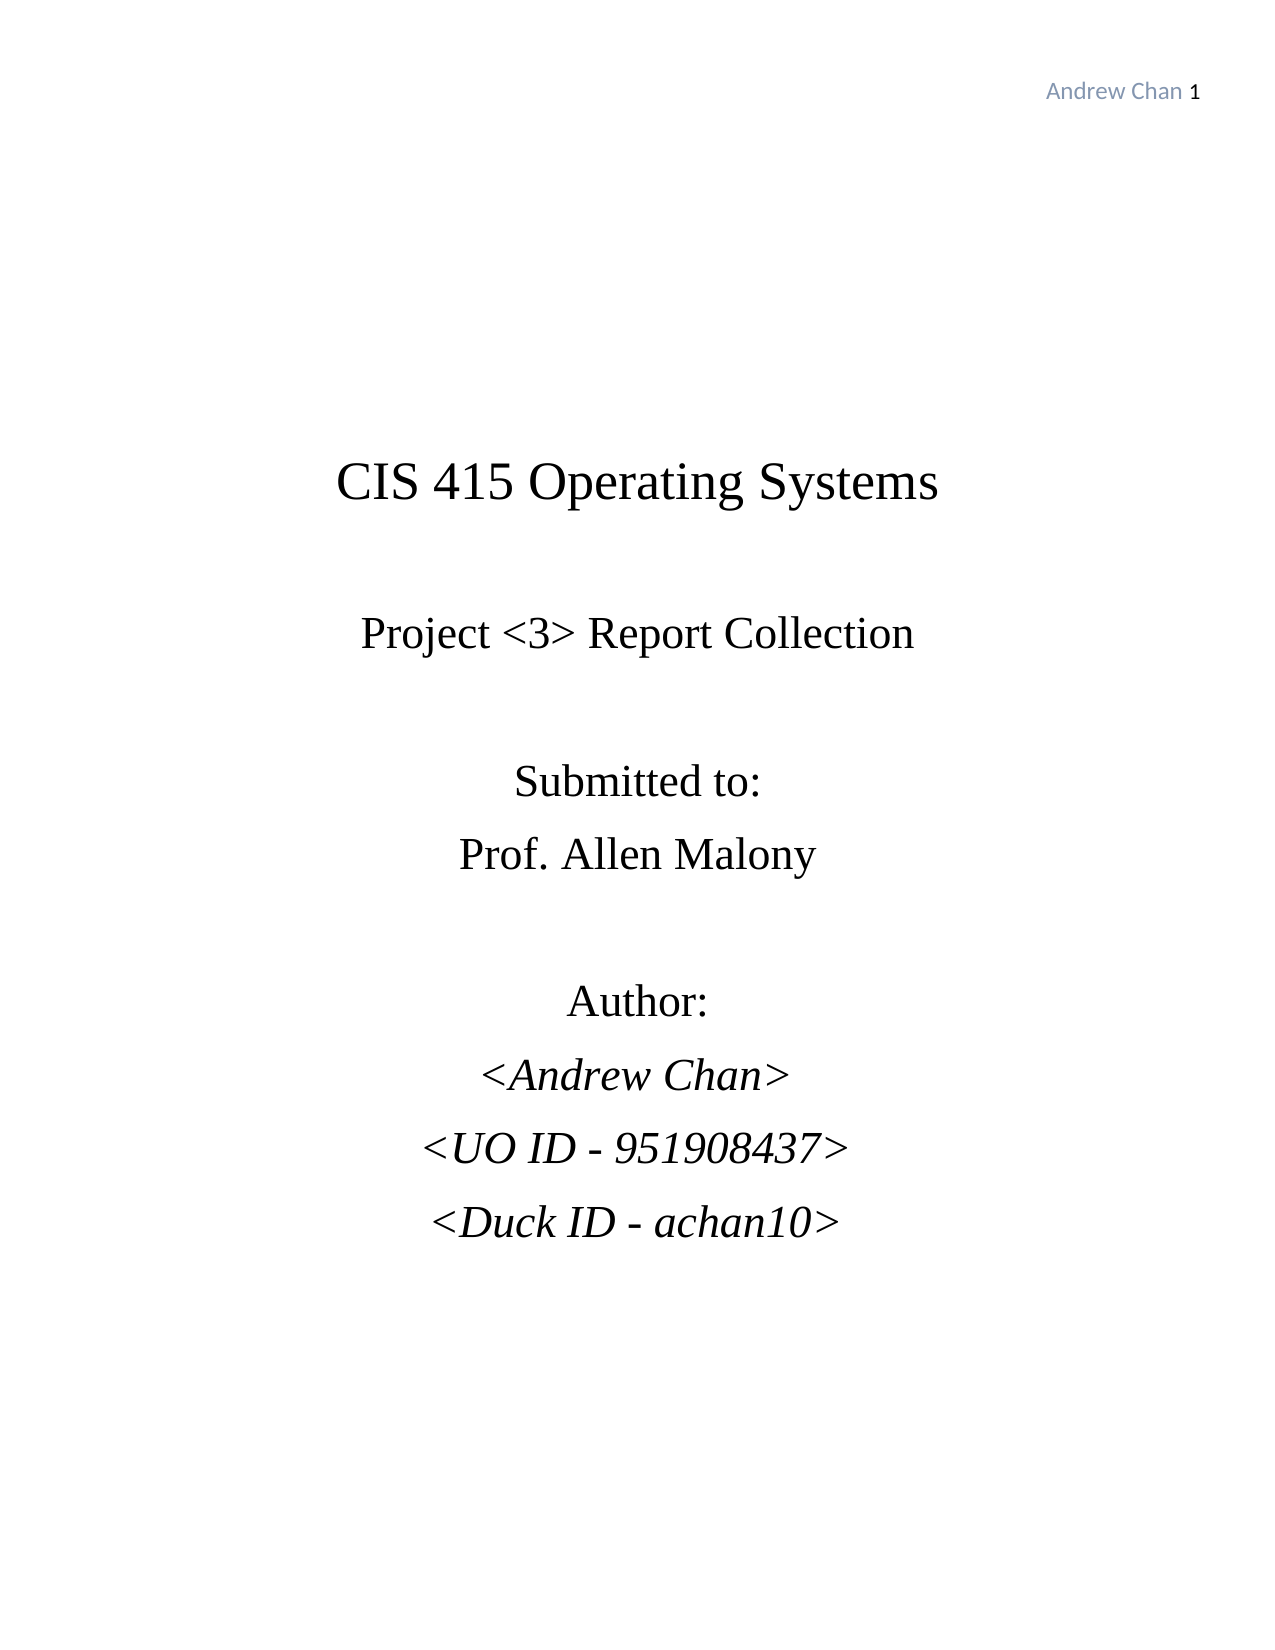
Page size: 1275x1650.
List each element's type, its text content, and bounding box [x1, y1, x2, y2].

text <UO ID - 951908437> [75, 1121, 1200, 1174]
text Submitted to: [75, 753, 1200, 806]
text CIS 415 Operating Systems [75, 449, 1200, 511]
text Author: [75, 974, 1200, 1027]
text Project <3> Report Collection [75, 606, 1200, 659]
text <Duck ID - achan10> [75, 1194, 1200, 1247]
text <Andrew Chan> [75, 1047, 1200, 1100]
text Prof. Allen Malony [75, 827, 1200, 879]
